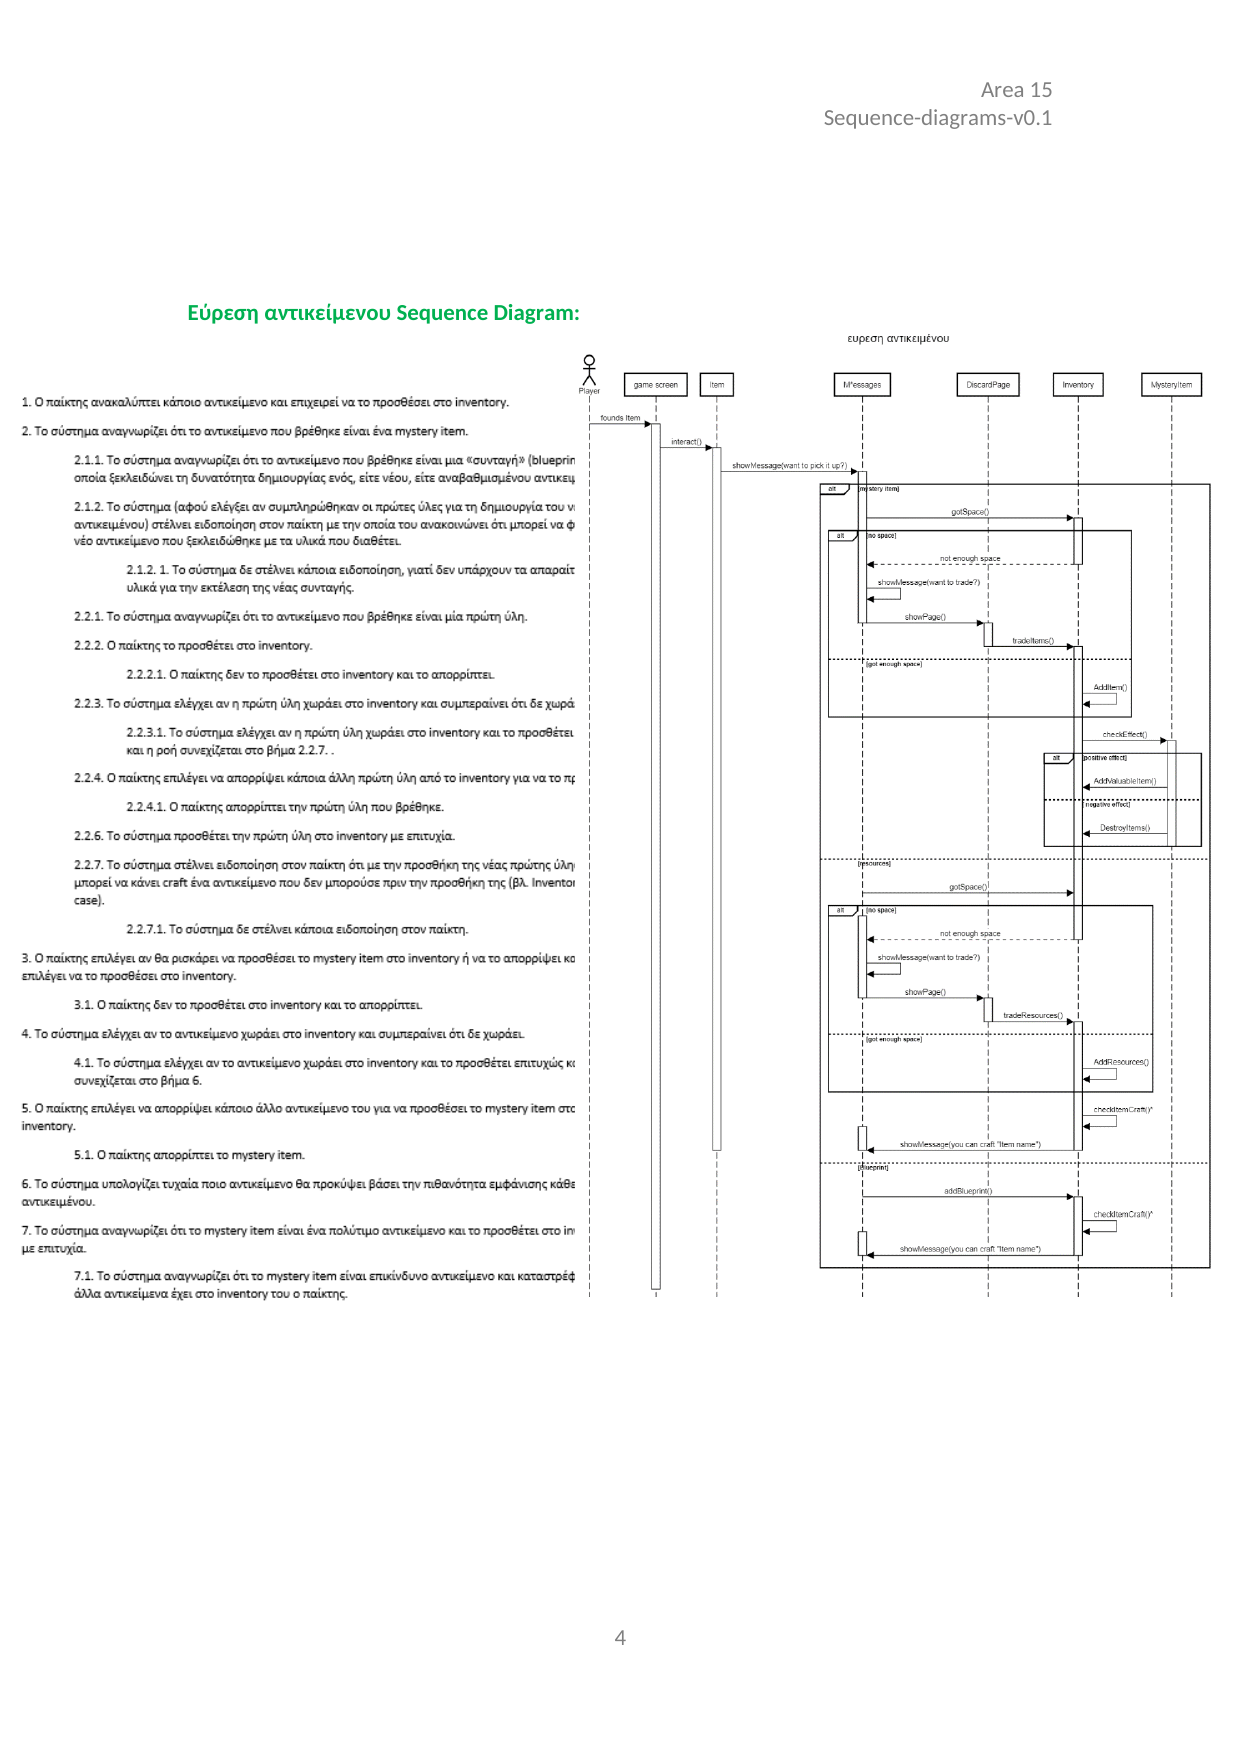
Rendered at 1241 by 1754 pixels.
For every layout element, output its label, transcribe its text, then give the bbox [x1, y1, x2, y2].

picture [18, 330, 1222, 1308]
text Εύρεση αντικείμενου Sequence Diagram: [187, 298, 1053, 326]
